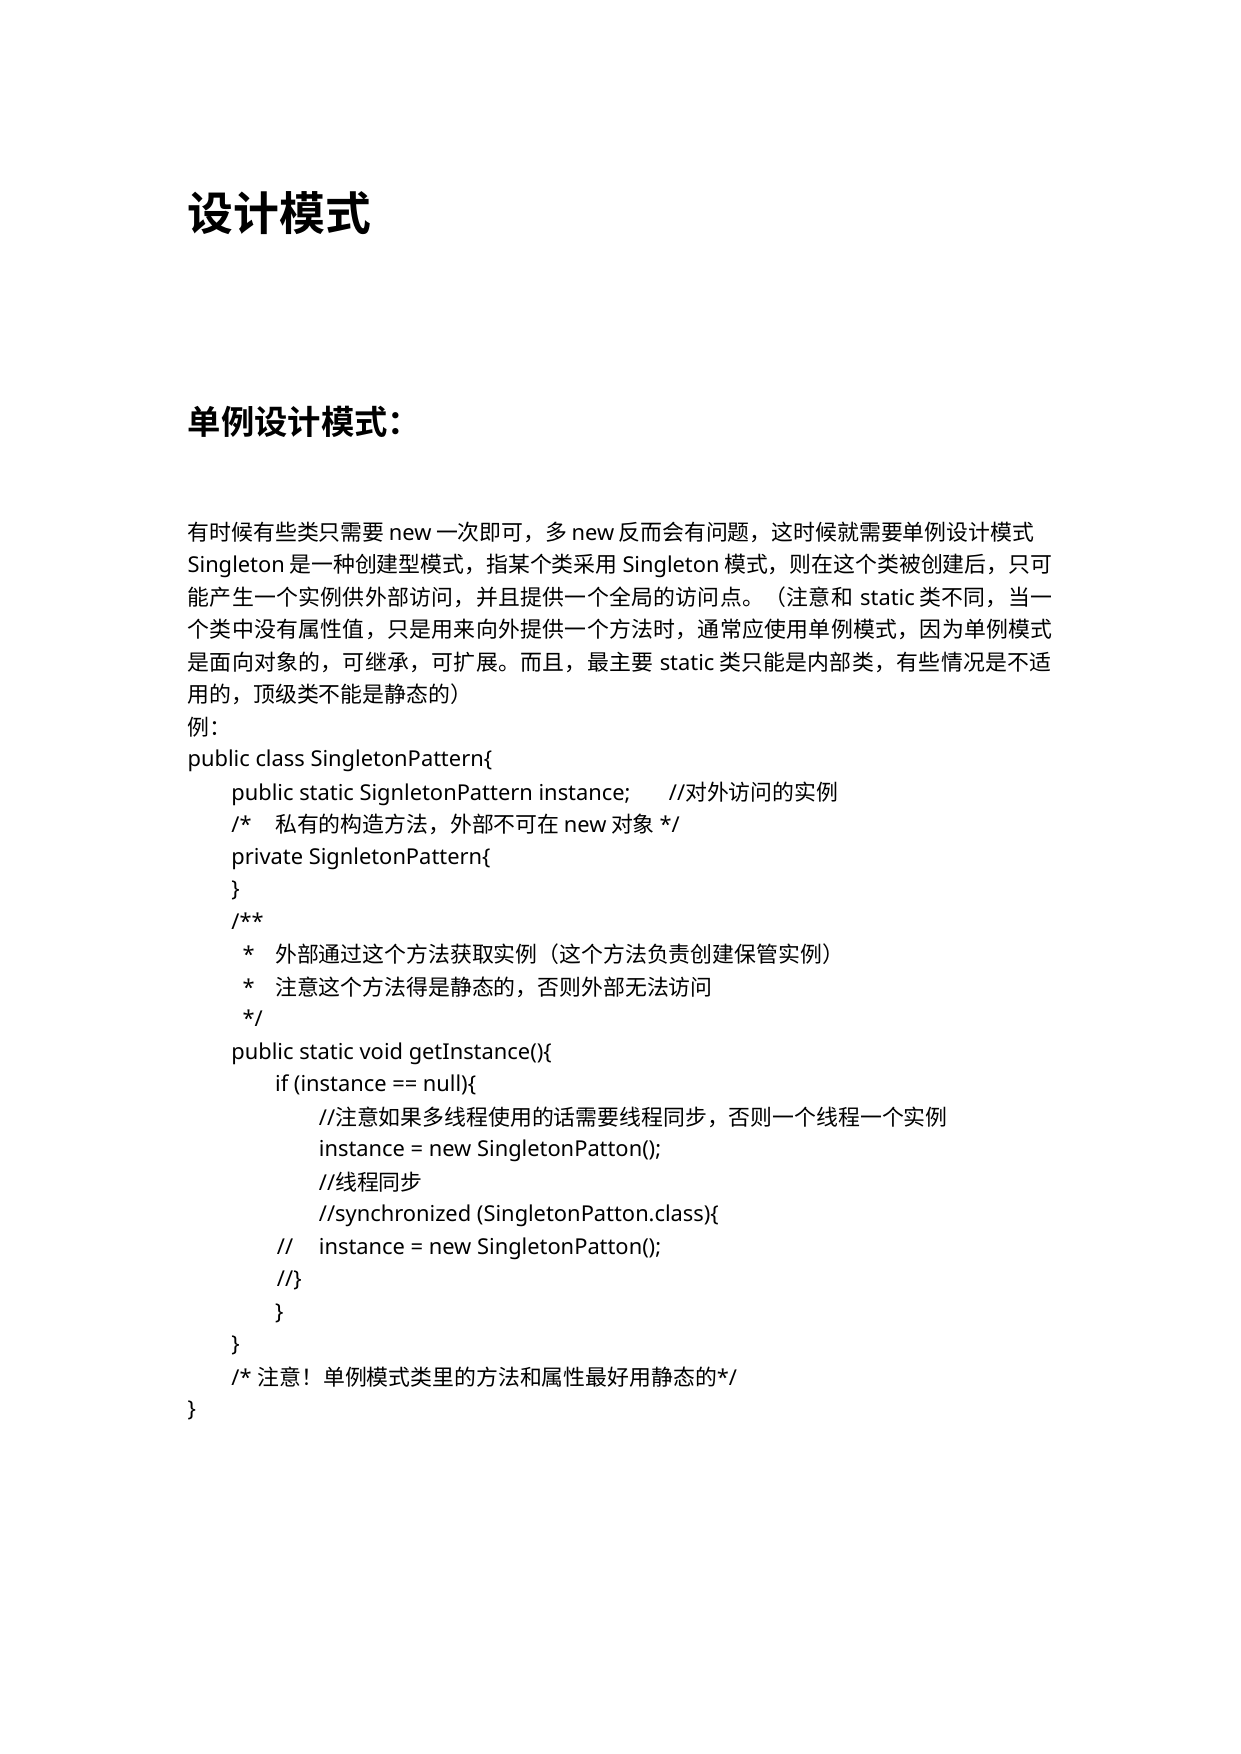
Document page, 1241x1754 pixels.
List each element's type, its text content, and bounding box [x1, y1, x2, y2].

text /** [187, 904, 1053, 937]
text if (instance == null){ [187, 1067, 1053, 1099]
text 例： [187, 709, 1053, 742]
text /* 注意！单例模式类里的方法和属性最好用静态的*/ [187, 1359, 1053, 1392]
text public static SignletonPattern instance; //对外访问的实例 [187, 774, 1053, 807]
text public static void getInstance(){ [187, 1034, 1053, 1067]
text */ [187, 1002, 1053, 1034]
subtitle 单例设计模式： [187, 387, 1053, 452]
text /* 私有的构造方法，外部不可在new对象 */ [187, 807, 1053, 839]
text public class SingletonPattern{ [187, 742, 1053, 774]
text //线程同步 [187, 1164, 1053, 1197]
text } [187, 872, 1053, 904]
text //} [187, 1262, 1053, 1294]
text //synchronized (SingletonPatton.class){ [187, 1197, 1053, 1229]
subtitle 设计模式 [187, 162, 1053, 259]
text Singleton是一种创建型模式，指某个类采用Singleton模式，则在这个类被创建后，只可能产生一个实例供外部访问，并且提供一个全局的访问点。（注意和static类不同，当一个类中没有属性值，只是用来向外提供一个方法时，通常应使用单例模式，因为单例模式是面向对象的，可继承，可扩展。而且，最主要static类只能是内部类，有些情况是不适用的，顶级类不能是静态的） [187, 547, 1053, 709]
text instance = new SingletonPatton(); [187, 1132, 1053, 1164]
text 有时候有些类只需要new一次即可，多new反而会有问题，这时候就需要单例设计模式 [187, 514, 1053, 547]
text //注意如果多线程使用的话需要线程同步，否则一个线程一个实例 [187, 1099, 1053, 1132]
text } [187, 1327, 1053, 1359]
text // instance = new SingletonPatton(); [187, 1229, 1053, 1262]
text private SignletonPattern{ [187, 839, 1053, 872]
text * 外部通过这个方法获取实例（这个方法负责创建保管实例） [187, 937, 1053, 969]
text * 注意这个方法得是静态的，否则外部无法访问 [187, 969, 1053, 1002]
text } [187, 1392, 1053, 1424]
text } [231, 1294, 1053, 1327]
